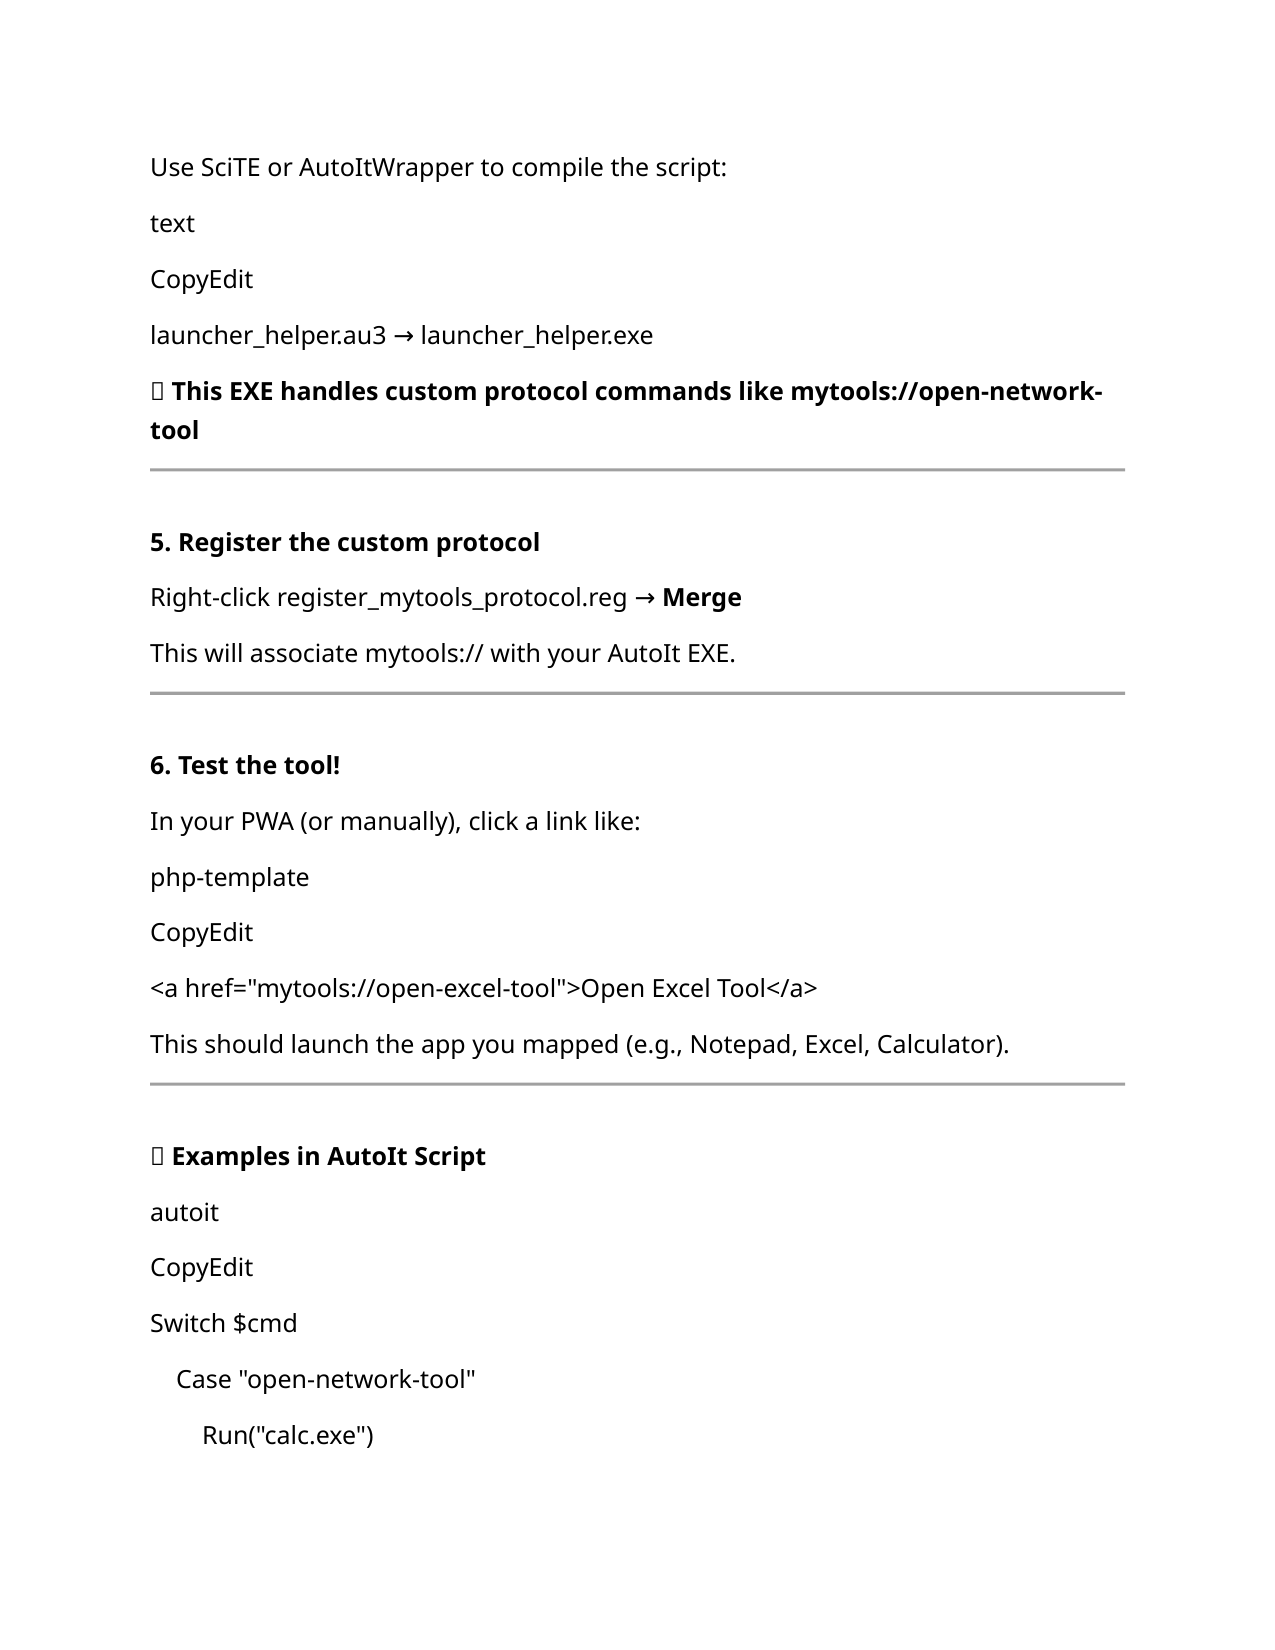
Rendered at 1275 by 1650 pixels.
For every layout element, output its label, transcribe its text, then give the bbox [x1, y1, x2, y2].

text 📌 This EXE handles custom protocol commands like mytools://open-network-tool [150, 373, 1125, 447]
text launcher_helper.au3 → launcher_helper.exe [150, 317, 1125, 352]
text CopyEdit [150, 262, 1125, 296]
text Right-click register_mytools_protocol.reg → Merge [150, 580, 1125, 614]
text Use SciTE or AutoItWrapper to compile the script: [150, 150, 1125, 184]
text This should launch the app you mapped (e.g., Notepad, Excel, Calculator). [150, 1027, 1125, 1061]
text Case "open-network-tool" [150, 1362, 1125, 1396]
text CopyEdit [150, 915, 1125, 949]
text Run("calc.exe") [150, 1417, 1125, 1452]
text Switch $cmd [150, 1306, 1125, 1340]
text 5. Register the custom protocol [150, 524, 1125, 558]
text text [150, 206, 1125, 240]
text 6. Test the tool! [150, 747, 1125, 782]
text <a href="mytools://open-excel-tool">Open Excel Tool</a> [150, 971, 1125, 1005]
text This will associate mytools:// with your AutoIt EXE. [150, 636, 1125, 670]
text 🧠 Examples in AutoIt Script [150, 1138, 1125, 1172]
text CopyEdit [150, 1250, 1125, 1284]
text php-template [150, 859, 1125, 893]
text autoit [150, 1194, 1125, 1228]
text In your PWA (or manually), click a link like: [150, 803, 1125, 837]
